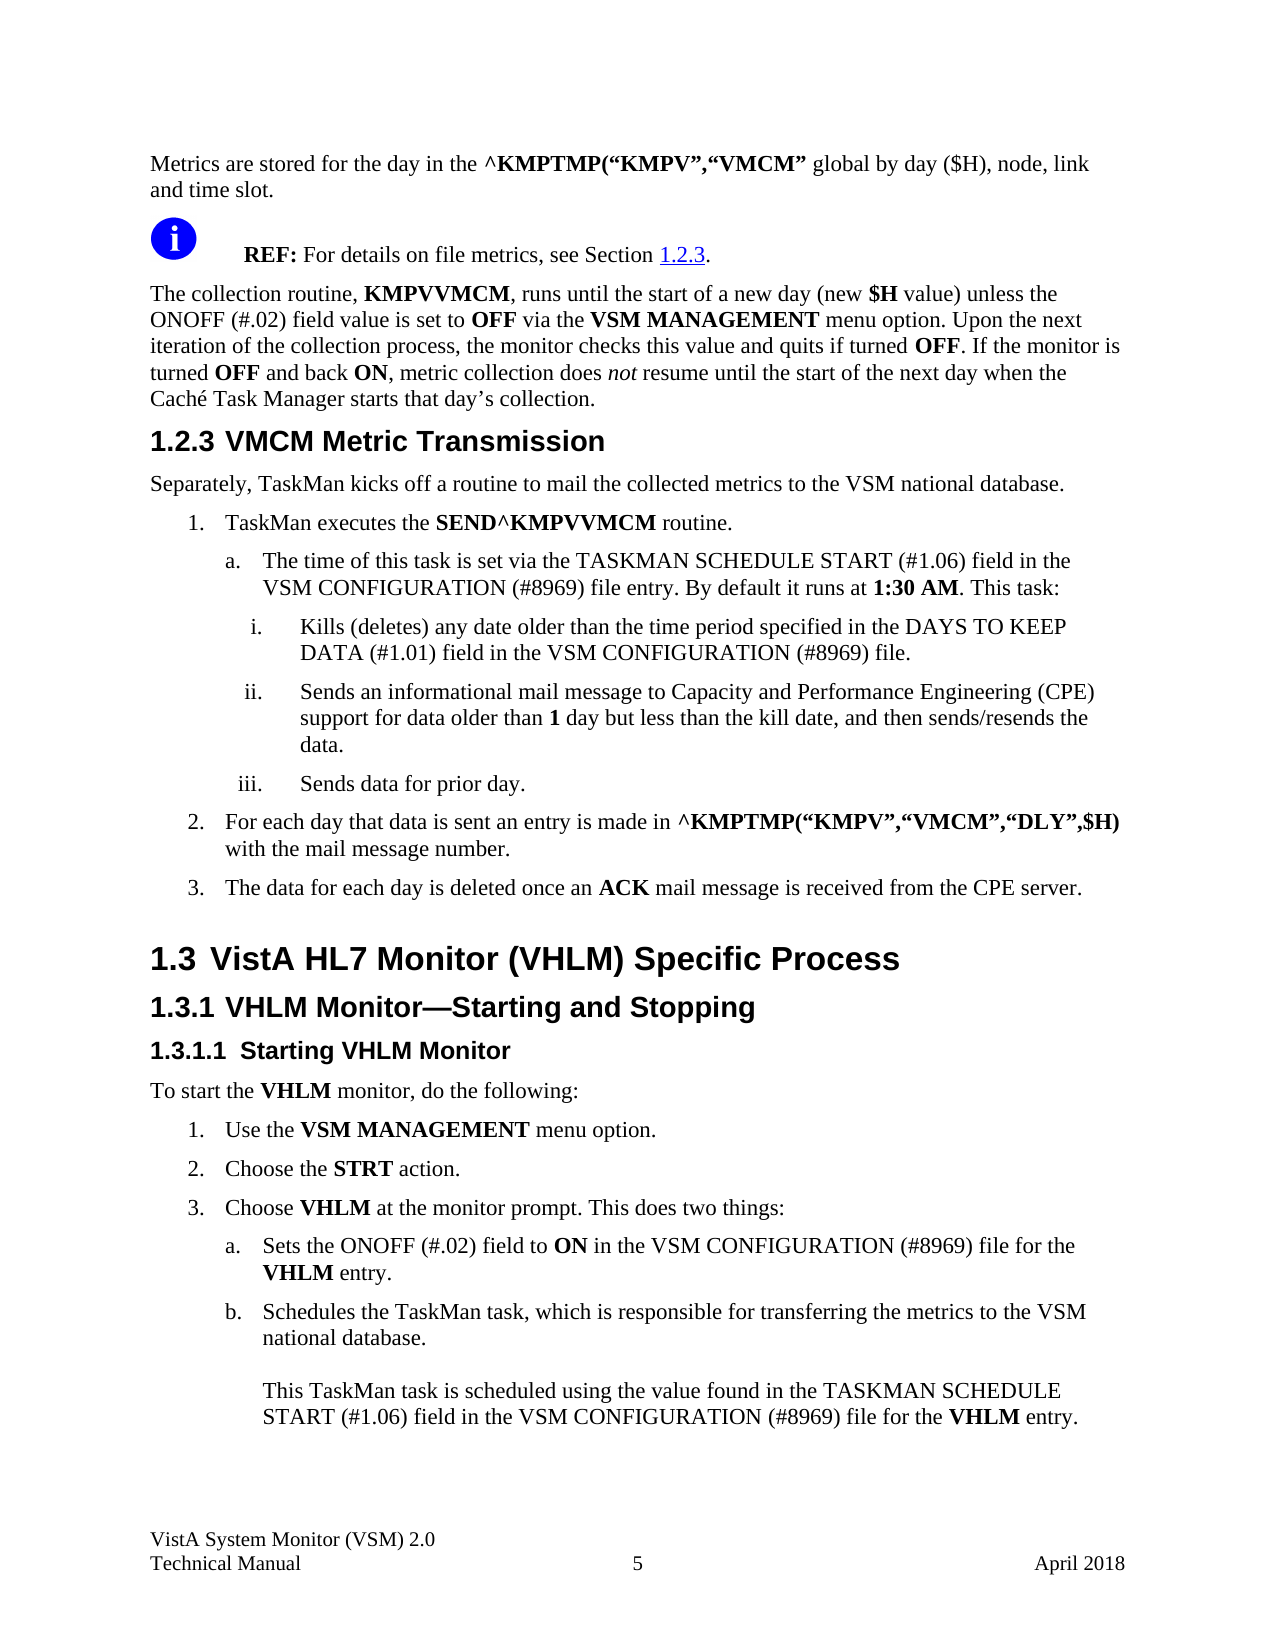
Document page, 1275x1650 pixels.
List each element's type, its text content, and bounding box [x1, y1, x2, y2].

text REF: For details on file metrics, see Section 1.2.3. [150, 215, 1125, 267]
list TaskMan executes the SEND^KMPVVMCM routine. [187, 509, 1125, 535]
list Sends an informational mail message to Capacity and Performance Engineering (CPE) support for data older than 1 day but less than the kill date, and then sends/resends the data. [262, 678, 1125, 757]
list Choose VHLM at the monitor prompt. This does two things: [187, 1194, 1125, 1220]
text Metrics are stored for the day in the ^KMPTMP(“KMPV”,“VMCM” global by day ($H), node, link and time slot. [150, 150, 1125, 203]
list Schedules the TaskMan task, which is responsible for transferring the metrics to the VSM national database. This TaskMan task is scheduled using the value found in the TASKMAN SCHEDULE START (#1.06) field in the VSM CONFIGURATION (#8969) file for the VHLM entry. [225, 1298, 1125, 1429]
list The time of this task is set via the TASKMAN SCHEDULE START (#1.06) field in the VSM CONFIGURATION (#8969) file entry. By default it runs at 1:30 AM. This task: [225, 548, 1125, 600]
list The data for each day is deleted once an ACK mail message is received from the CPE server. [187, 874, 1125, 900]
list Sets the ONOFF (#.02) field to ON in the VSM CONFIGURATION (#8969) file for the VHLM entry. [225, 1232, 1125, 1285]
subtitle VHLM Monitor—Starting and Stopping [150, 990, 1125, 1023]
list Kills (deletes) any date older than the time period specified in the DAYS TO KEEP DATA (#1.01) field in the VSM CONFIGURATION (#8969) file. [262, 613, 1125, 666]
text The collection routine, KMPVVMCM, runs until the start of a new day (new $H value) unless the ONOFF (#.02) field value is set to OFF via the VSM MANAGEMENT menu option. Upon the next iteration of the collection process, the monitor checks this value and quits if turned OFF. If the monitor is turned OFF and back ON, metric collection does not resume until the start of the next day when the Caché Task Manager starts that day’s collection. [150, 279, 1125, 411]
list Sends data for prior day. [262, 769, 1125, 796]
subtitle Starting VHLM Monitor [150, 1036, 1125, 1064]
text Separately, TaskMan kicks off a routine to mail the collected metrics to the VSM national database. [150, 470, 1125, 496]
list For each day that data is sent an entry is made in ^KMPTMP(“KMPV”,“VMCM”,“DLY”,$H) with the mail message number. [187, 808, 1125, 861]
list Use the VSM MANAGEMENT menu option. [187, 1116, 1125, 1142]
subtitle VMCM Metric Transmission [150, 424, 1125, 457]
picture [150, 215, 197, 262]
text To start the VHLM monitor, do the following: [150, 1077, 1125, 1103]
subtitle VistA HL7 Monitor (VHLM) Specific Process [150, 939, 1125, 977]
list Choose the STRT action. [187, 1155, 1125, 1181]
